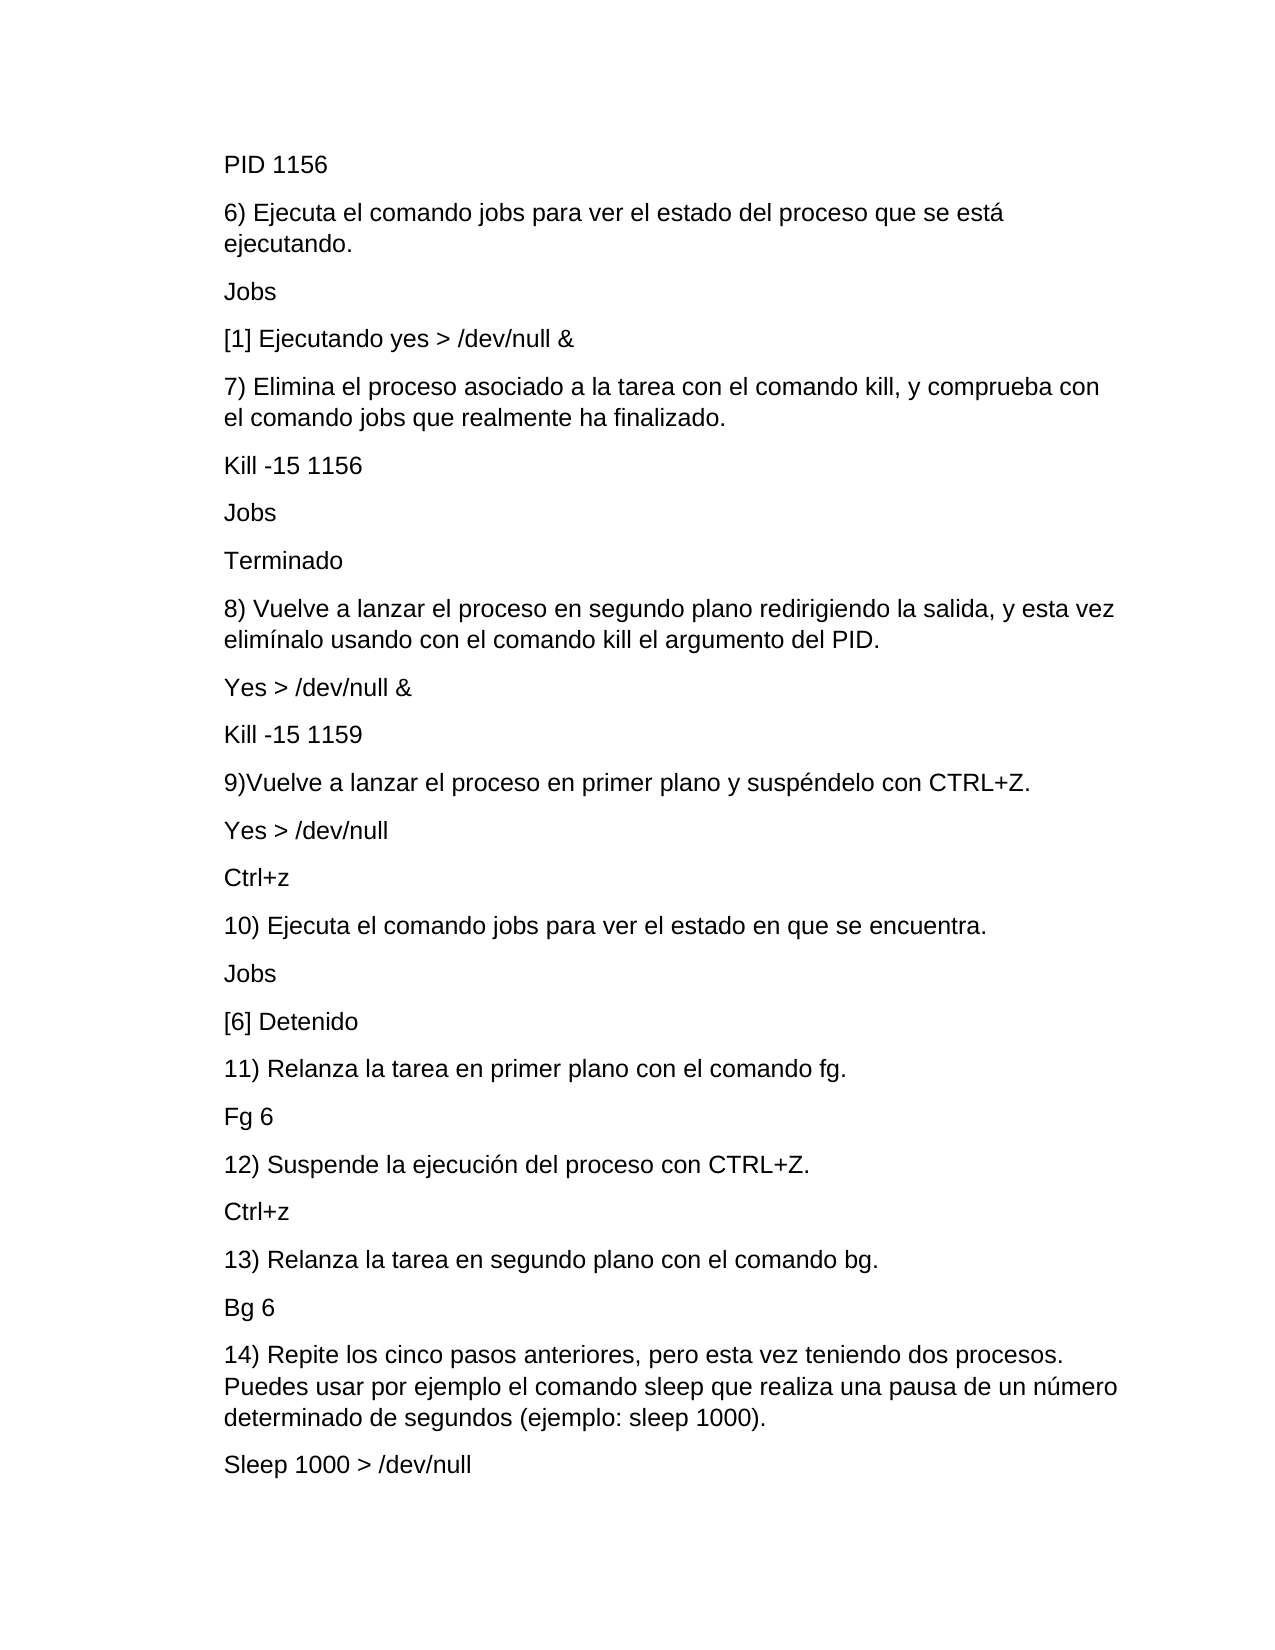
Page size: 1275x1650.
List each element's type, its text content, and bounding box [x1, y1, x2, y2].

text 6) Ejecuta el comando jobs para ver el estado del proceso que se está ejecutando. [224, 198, 1125, 257]
text PID 1156 [224, 150, 1125, 179]
text Jobs [224, 276, 1125, 305]
text 10) Ejecuta el comando jobs para ver el estado en que se encuentra. [224, 911, 1125, 940]
text Jobs [224, 498, 1125, 527]
text Bg 6 [224, 1293, 1125, 1321]
text 8) Vuelve a lanzar el proceso en segundo plano redirigiendo la salida, y esta vez elimínalo usando con el comando kill el argumento del PID. [224, 594, 1125, 653]
text Fg 6 [224, 1102, 1125, 1131]
text Sleep 1000 > /dev/null [224, 1450, 1125, 1479]
text 11) Relanza la tarea en primer plano con el comando fg. [224, 1054, 1125, 1083]
text Kill -15 1159 [224, 720, 1125, 749]
text 13) Relanza la tarea en segundo plano con el comando bg. [224, 1245, 1125, 1274]
text Yes > /dev/null & [224, 672, 1125, 701]
text Ctrl+z [224, 863, 1125, 892]
text Terminado [224, 546, 1125, 575]
text 12) Suspende la ejecución del proceso con CTRL+Z. [224, 1149, 1125, 1178]
text 7) Elimina el proceso asociado a la tarea con el comando kill, y comprueba con el comando jobs que realmente ha finalizado. [224, 372, 1125, 432]
text Kill -15 1156 [224, 451, 1125, 479]
text Yes > /dev/null [224, 816, 1125, 844]
text 9)Vuelve a lanzar el proceso en primer plano y suspéndelo con CTRL+Z. [224, 768, 1125, 797]
text Jobs [224, 959, 1125, 987]
text Ctrl+z [224, 1197, 1125, 1226]
text [6] Detenido [224, 1006, 1125, 1035]
text [1] Ejecutando yes > /dev/null & [224, 324, 1125, 353]
text 14) Repite los cinco pasos anteriores, pero esta vez teniendo dos procesos. Puedes usar por ejemplo el comando sleep que realiza una pausa de un número determinado de segundos (ejemplo: sleep 1000). [224, 1340, 1125, 1431]
